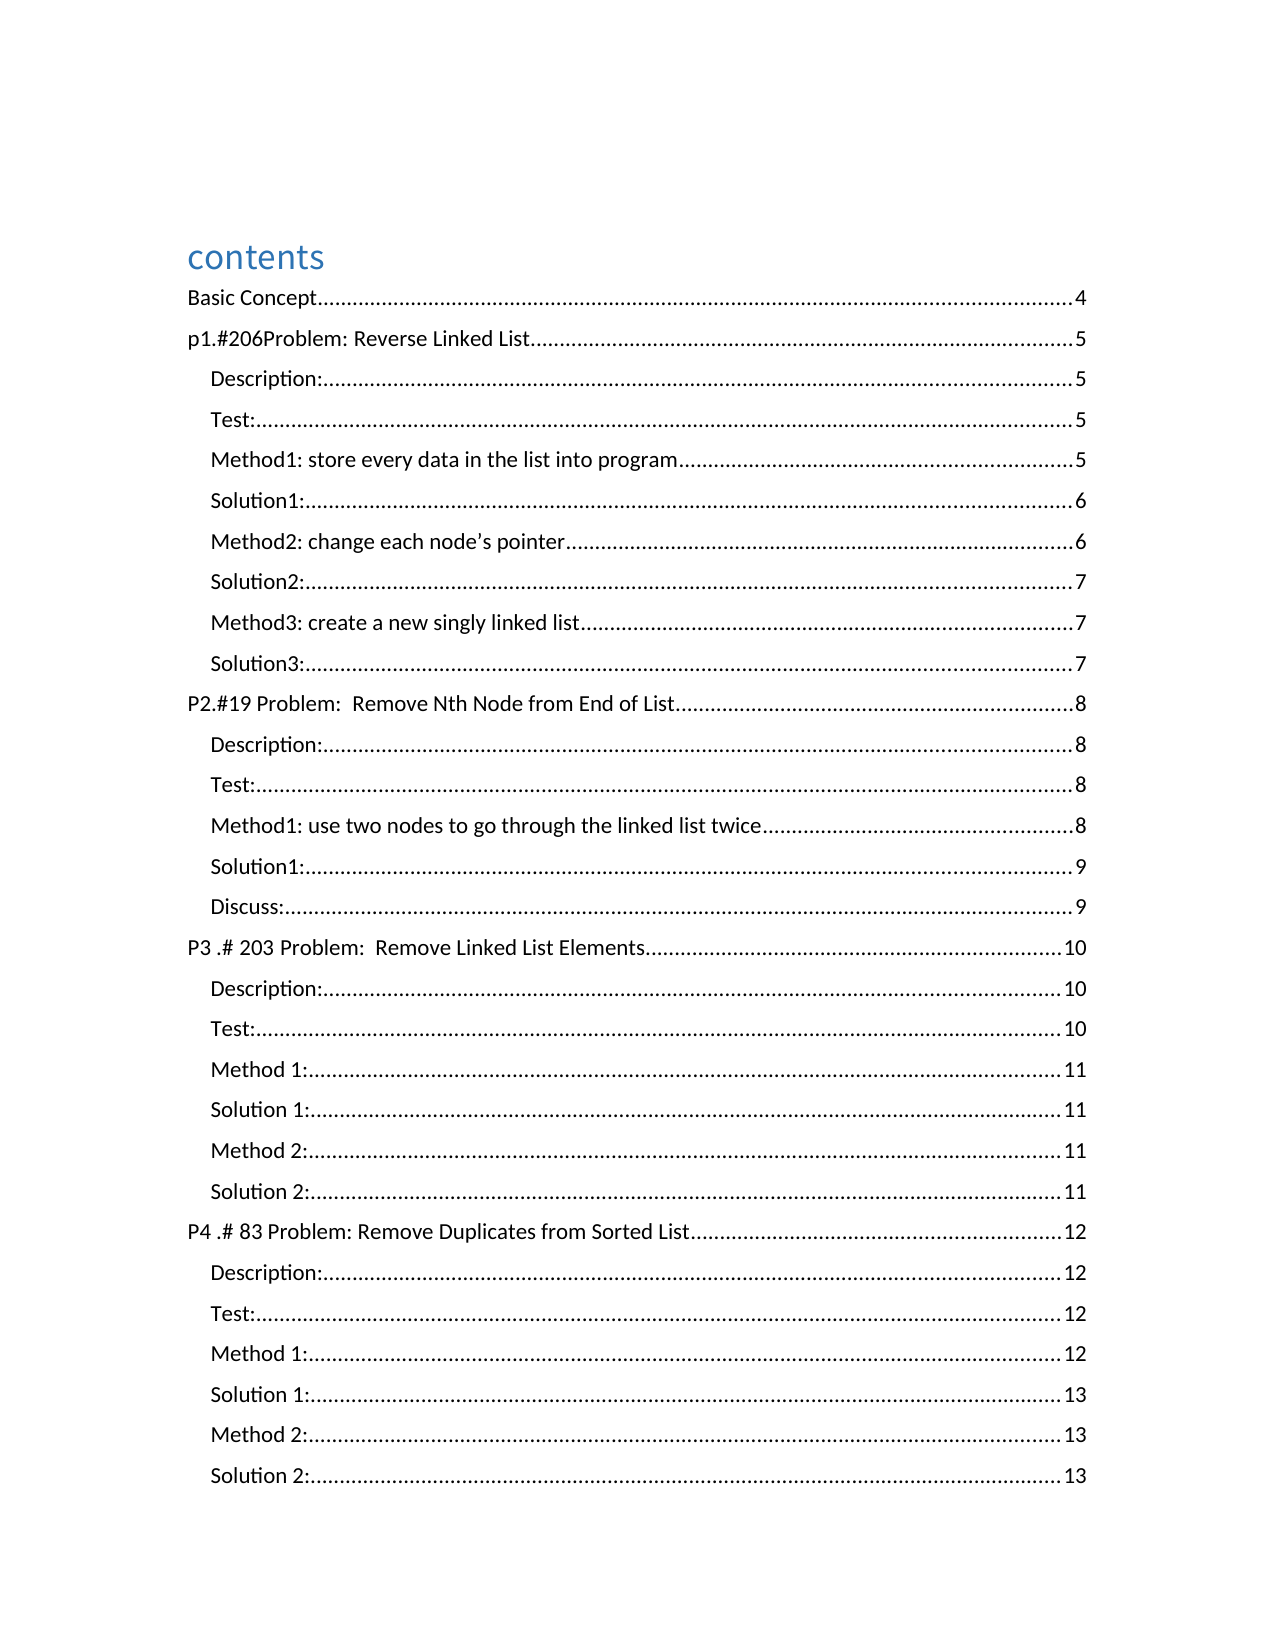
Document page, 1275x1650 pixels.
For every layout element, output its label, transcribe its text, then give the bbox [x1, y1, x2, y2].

text Basic Concept 4 [187, 283, 1087, 311]
text Solution 1: 11 [210, 1096, 1087, 1124]
text Description: 5 [323, 364, 1087, 392]
text Solution 2: 13 [210, 1461, 1087, 1489]
text Method 1: 11 [210, 1055, 1087, 1083]
text Method2: change each node’s pointer 6 [566, 527, 1087, 555]
text contents [187, 231, 1087, 279]
text Description: 10 [323, 974, 1087, 1002]
text P2.#19 Problem: Remove Nth Node from End of List 8 [187, 689, 1087, 717]
text Method1: store every data in the list into program 5 [678, 446, 1087, 474]
text Method 2: 13 [210, 1421, 1087, 1449]
text Solution 2: 11 [210, 1177, 1087, 1205]
text Solution1: 6 [305, 486, 1087, 514]
text Method 2: 11 [210, 1136, 1087, 1164]
text Test: 10 [256, 1014, 1087, 1042]
text Discuss: 9 [210, 892, 1087, 921]
text Test: 5 [256, 405, 1087, 433]
text P4 .# 83 Problem: Remove Duplicates from Sorted List 12 [187, 1217, 1087, 1246]
text Method1: use two nodes to go through the linked list twice 8 [762, 811, 1087, 839]
text Solution1: 9 [305, 852, 1087, 880]
text p1.#206Problem: Reverse Linked List 5 [187, 324, 354, 352]
text P3 .# 203 Problem: Remove Linked List Elements 10 [187, 933, 1087, 961]
text Method3: create a new singly linked list 7 [580, 608, 1087, 636]
text Test: 8 [256, 771, 1087, 799]
text Description: 8 [323, 730, 1087, 758]
text Solution 1: 13 [210, 1380, 1087, 1408]
text Test: 12 [256, 1299, 1087, 1327]
text Description: 12 [323, 1258, 1087, 1286]
text Method 1: 12 [210, 1339, 1087, 1367]
text Solution2: 7 [210, 567, 1087, 596]
text p1.#206Problem: Reverse Linked List 5 [530, 324, 1087, 352]
text Solution3: 7 [305, 649, 1087, 677]
